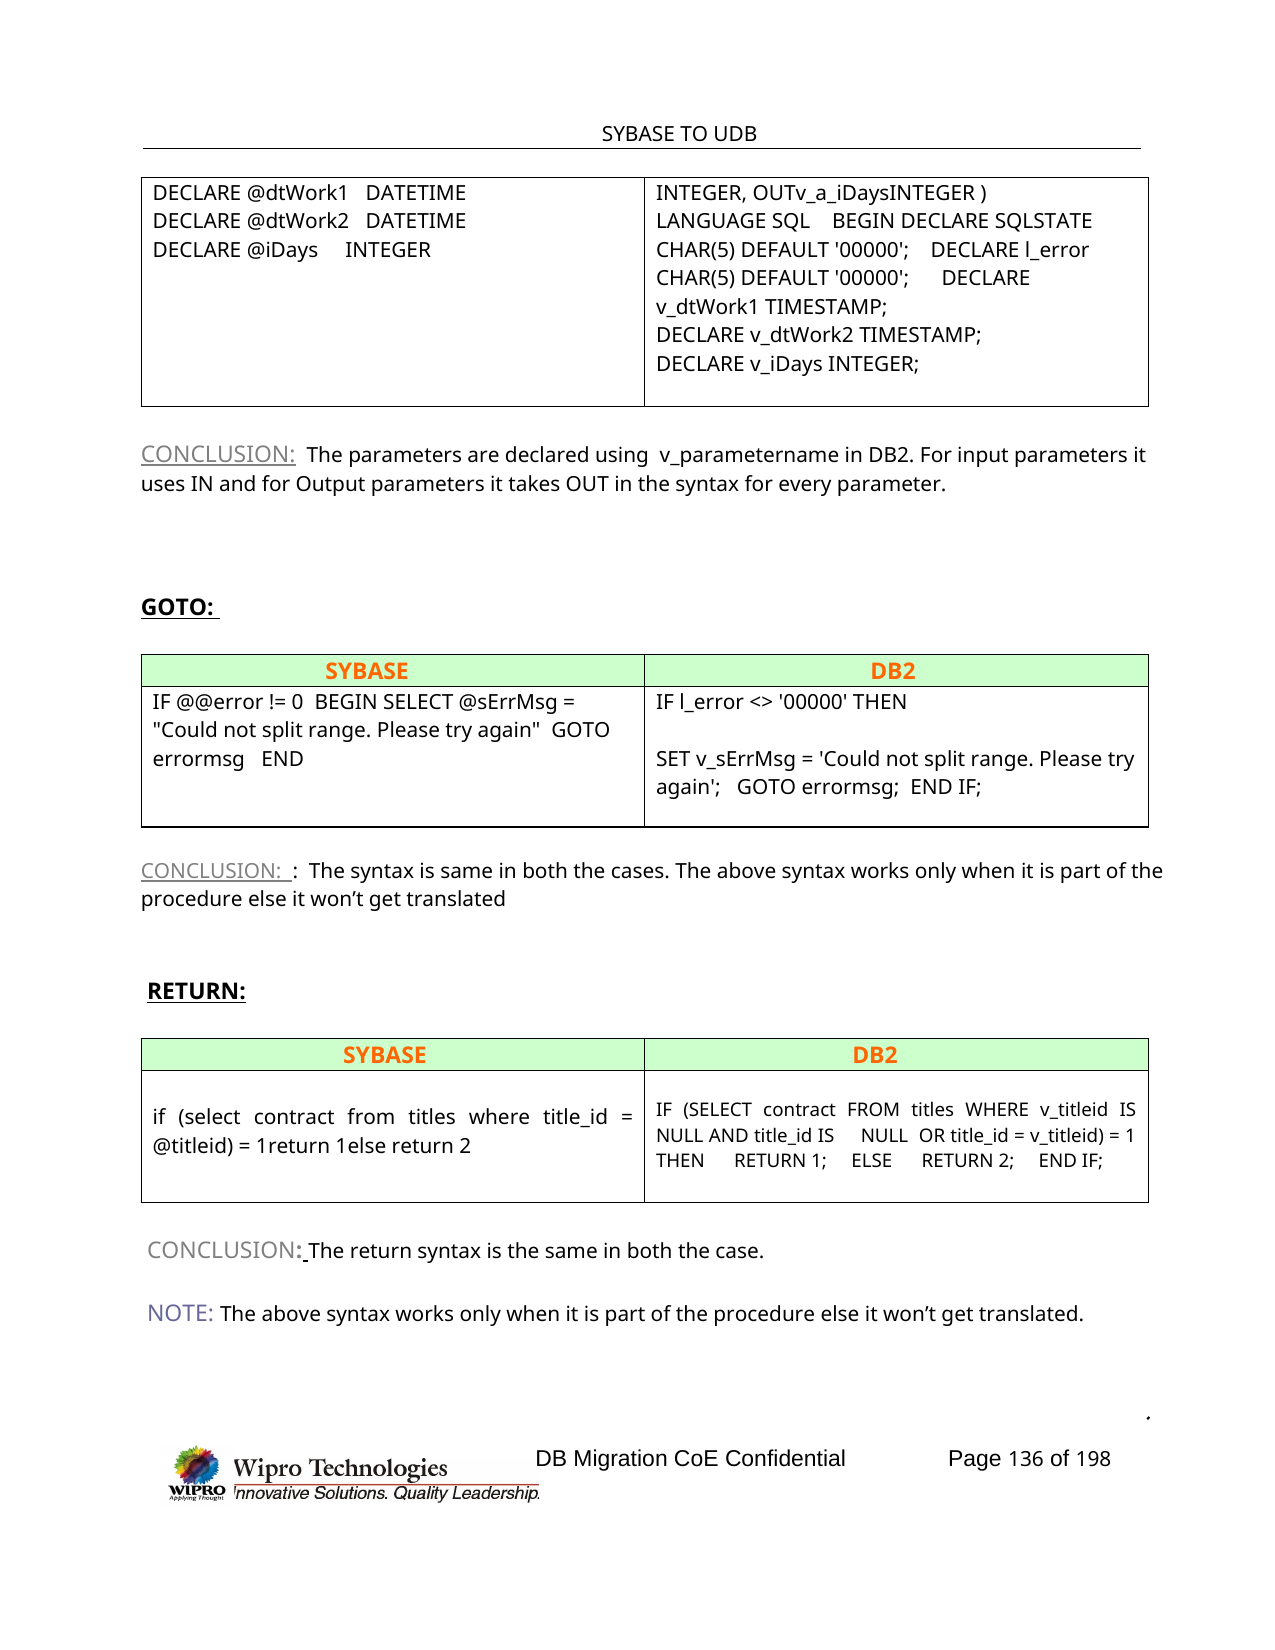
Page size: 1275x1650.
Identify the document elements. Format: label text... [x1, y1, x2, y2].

table_header DB2 [645, 1039, 1148, 1070]
table_header SYBASE [142, 655, 644, 686]
text CONCLUSION: The return syntax is the same in both the case. [147, 1234, 1181, 1265]
text GOTO: [141, 591, 1181, 623]
table_header SYBASE [142, 1039, 644, 1070]
text RETURN: [147, 975, 1181, 1007]
text NOTE: The above syntax works only when it is part of the procedure else it won’t get translated. [147, 1296, 1181, 1328]
table_header DB2 [645, 655, 1148, 686]
table_cell if (select contract from titles where title_id = @titleid) = 1return 1else return 2 [142, 1071, 644, 1202]
picture [159, 1444, 539, 1507]
text CONCLUSION: The parameters are declared using v_parametername in DB2. For input parameters it uses IN and for Output parameters it takes OUT in the syntax for every parameter. [141, 438, 1181, 498]
text CONCLUSION: : The syntax is same in both the cases. The above syntax works only when it is part of the procedure else it won’t get translated [141, 856, 1181, 913]
table_cell IF l_error <> '00000' THEN SET v_sErrMsg = 'Could not split range. Please try again'; GOTO errormsg; END IF; [645, 687, 1148, 826]
table_cell IF @@error != 0 BEGIN SELECT @sErrMsg = "Could not split range. Please try again" GOTO errormsg END [142, 687, 644, 826]
table_cell IF (SELECT contract FROM titles WHERE v_titleid IS NULL AND title_id IS NULL OR title_id = v_titleid) = 1 THEN RETURN 1; ELSE RETURN 2; END IF; [645, 1071, 1148, 1202]
